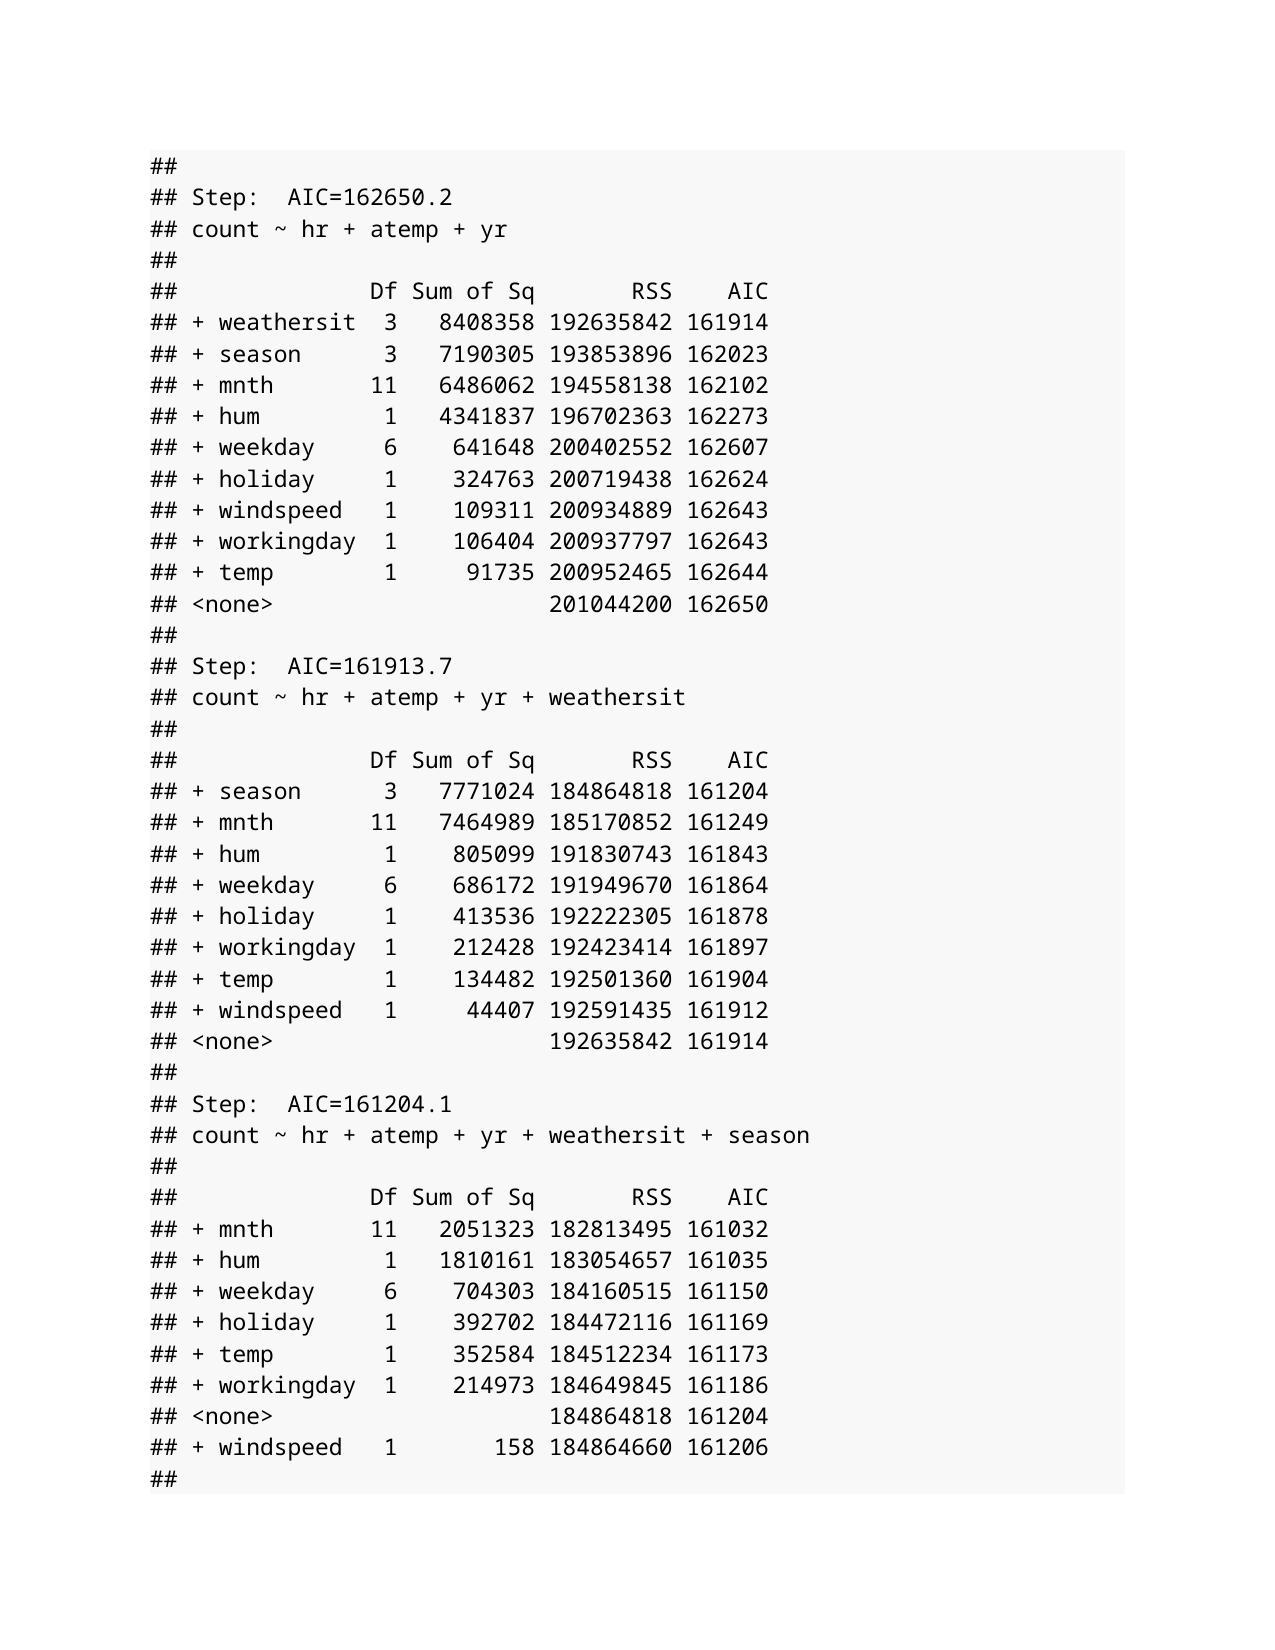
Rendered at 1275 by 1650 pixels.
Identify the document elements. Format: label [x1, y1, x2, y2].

text [150, 150, 1125, 1494]
